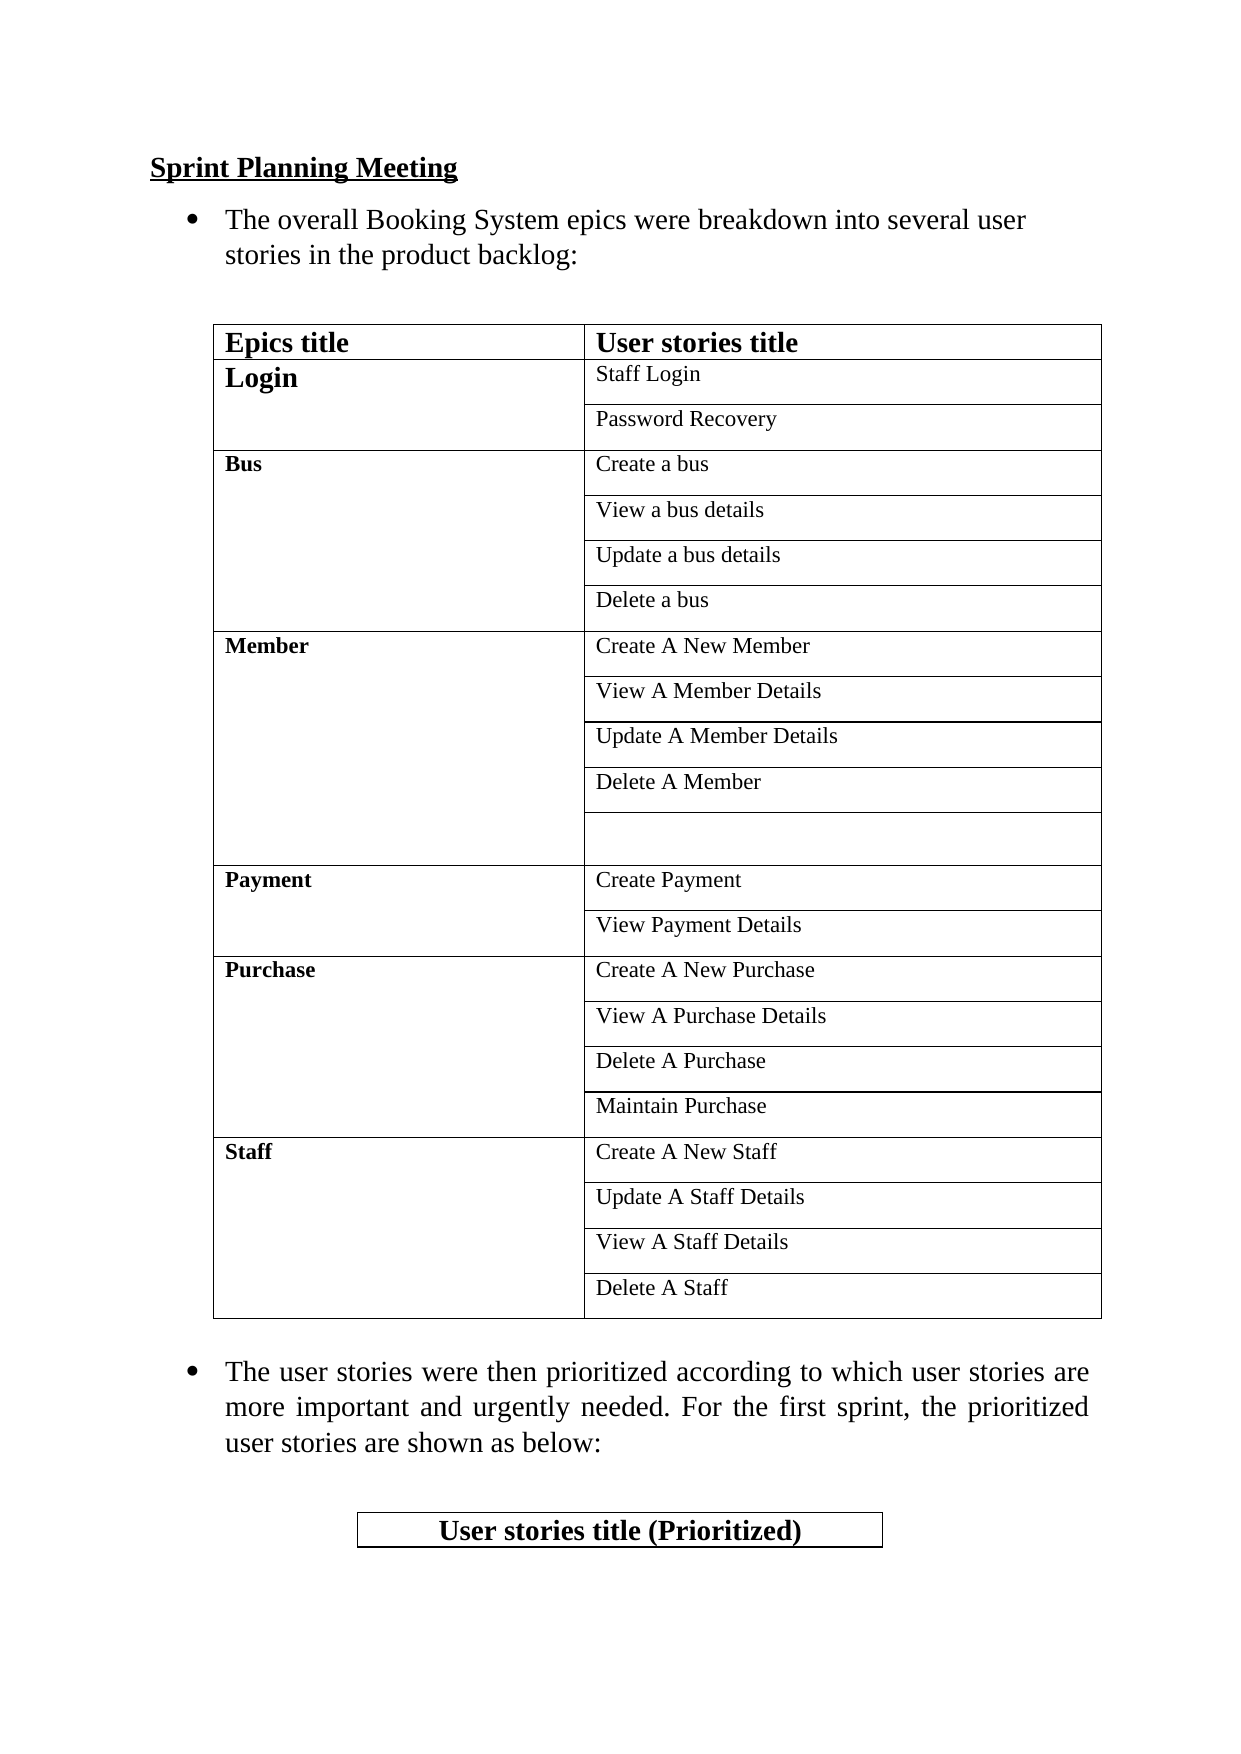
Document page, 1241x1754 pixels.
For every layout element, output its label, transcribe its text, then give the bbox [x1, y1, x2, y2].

table_cell Login [214, 360, 584, 449]
table_cell Create A New Member [585, 632, 1101, 676]
table_header Epics title [214, 325, 584, 359]
table_cell Create Payment [585, 866, 1101, 910]
table_cell Staff Login [585, 360, 1101, 404]
list The user stories were then prioritized according to which user stories are more important and urgently needed. For the first sprint, the prioritized user stories are shown as below: [187, 1354, 1090, 1458]
table_cell View a bus details [585, 496, 1101, 540]
table_cell View Payment Details [585, 911, 1101, 956]
table_cell Maintain Purchase [585, 1093, 1101, 1137]
table_cell Update A Member Details [585, 723, 1101, 767]
table_cell Delete A Purchase [585, 1047, 1101, 1091]
table_header User stories title [585, 325, 1101, 359]
table_cell [585, 813, 1101, 865]
text Sprint Planning Meeting [150, 150, 1090, 183]
table_cell Purchase [214, 957, 584, 1137]
table_cell Staff [214, 1138, 584, 1318]
table_cell Payment [214, 866, 584, 956]
table_header User stories title (Prioritized) [358, 1513, 882, 1546]
table_cell Bus [214, 451, 584, 631]
table_cell View A Member Details [585, 677, 1101, 721]
table_cell Create A New Staff [585, 1138, 1101, 1182]
list The overall Booking System epics were breakdown into several user stories in the product backlog: [187, 202, 1090, 271]
table_cell Delete a bus [585, 586, 1101, 631]
table_cell Password Recovery [585, 405, 1101, 449]
table_cell Update a bus details [585, 541, 1101, 585]
table_cell View A Purchase Details [585, 1002, 1101, 1046]
table_cell View A Staff Details [585, 1229, 1101, 1273]
table_cell Create A New Purchase [585, 957, 1101, 1001]
table_cell Delete A Member [585, 768, 1101, 812]
table_cell Member [214, 632, 584, 865]
table_cell Delete A Staff [585, 1274, 1101, 1318]
table_cell Update A Staff Details [585, 1183, 1101, 1227]
table_cell Create a bus [585, 451, 1101, 495]
